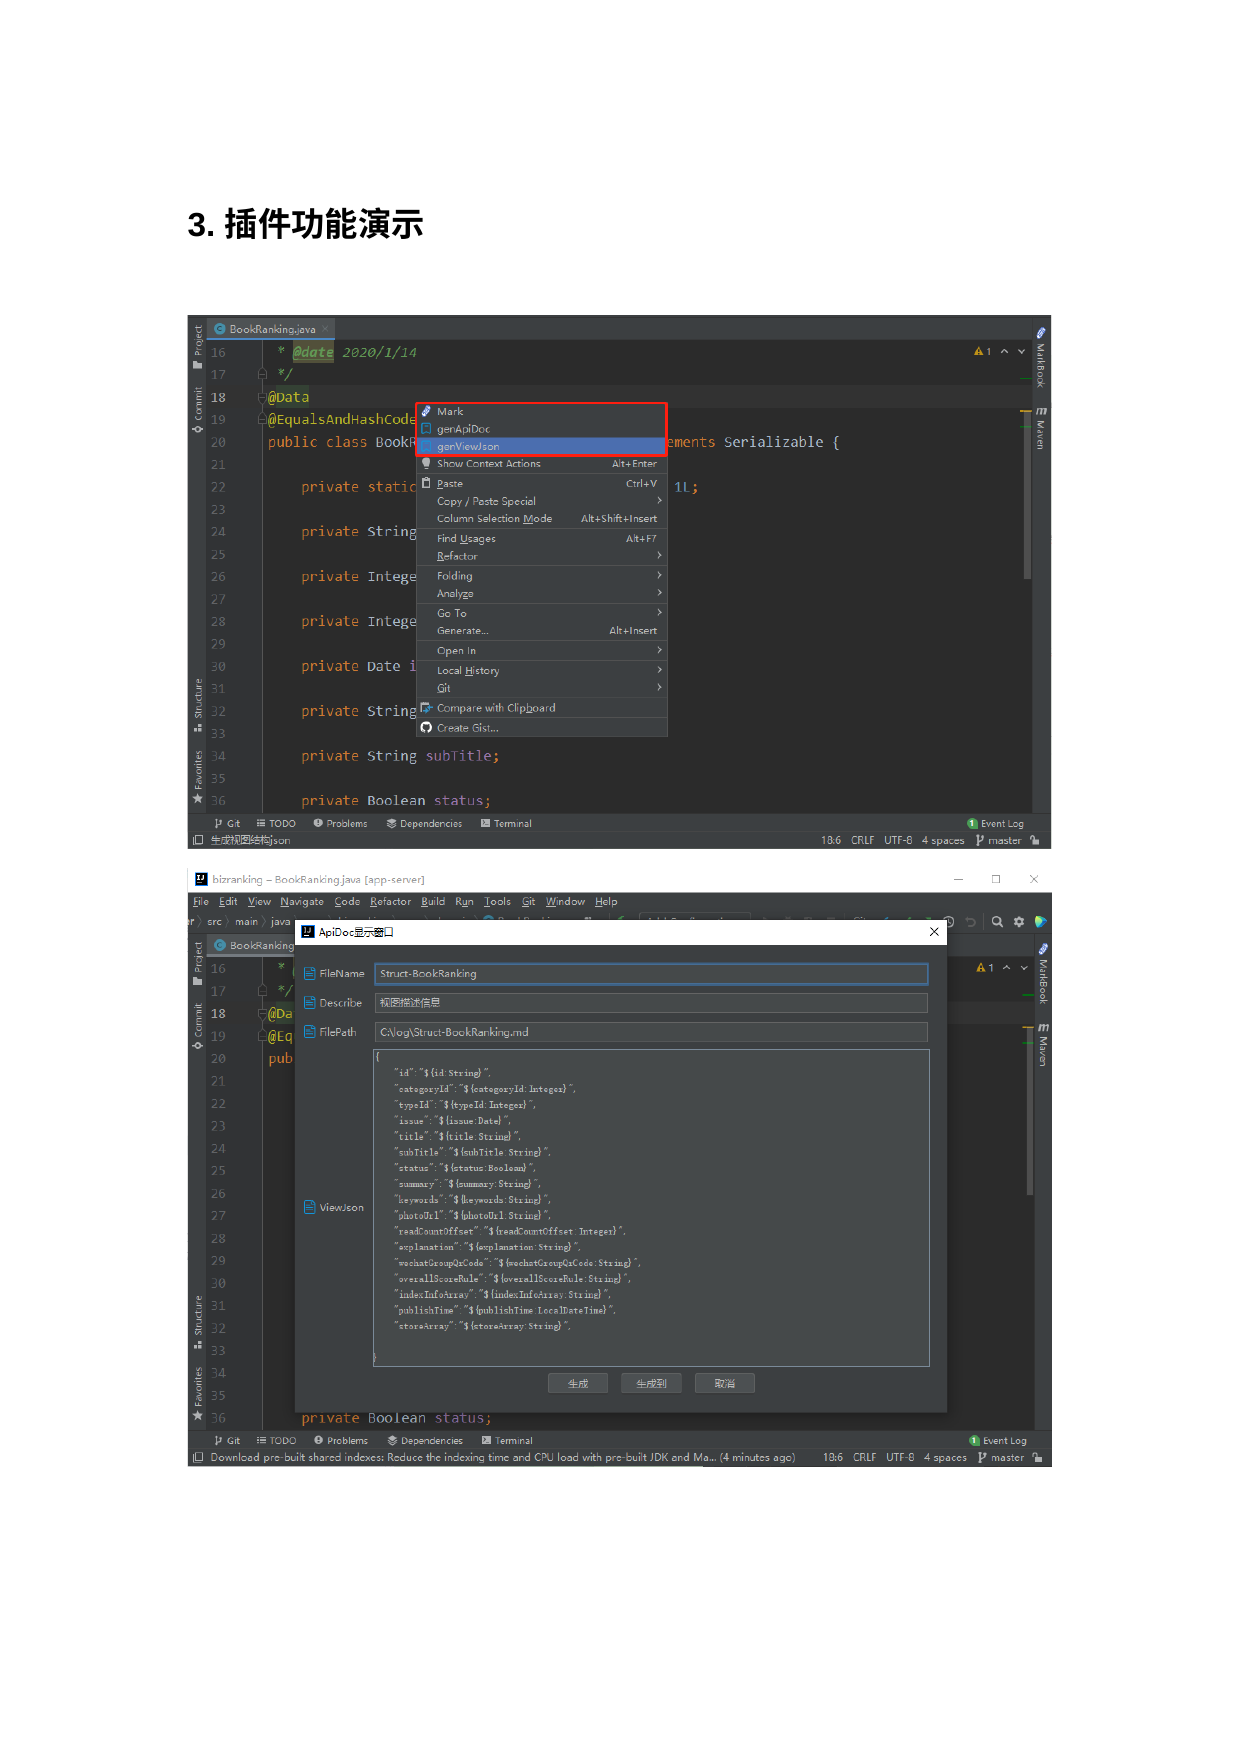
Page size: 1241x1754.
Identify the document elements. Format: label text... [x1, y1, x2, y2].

subtitle 插件功能演示 [187, 189, 1053, 254]
picture [187, 315, 1052, 849]
picture [187, 868, 1052, 1467]
